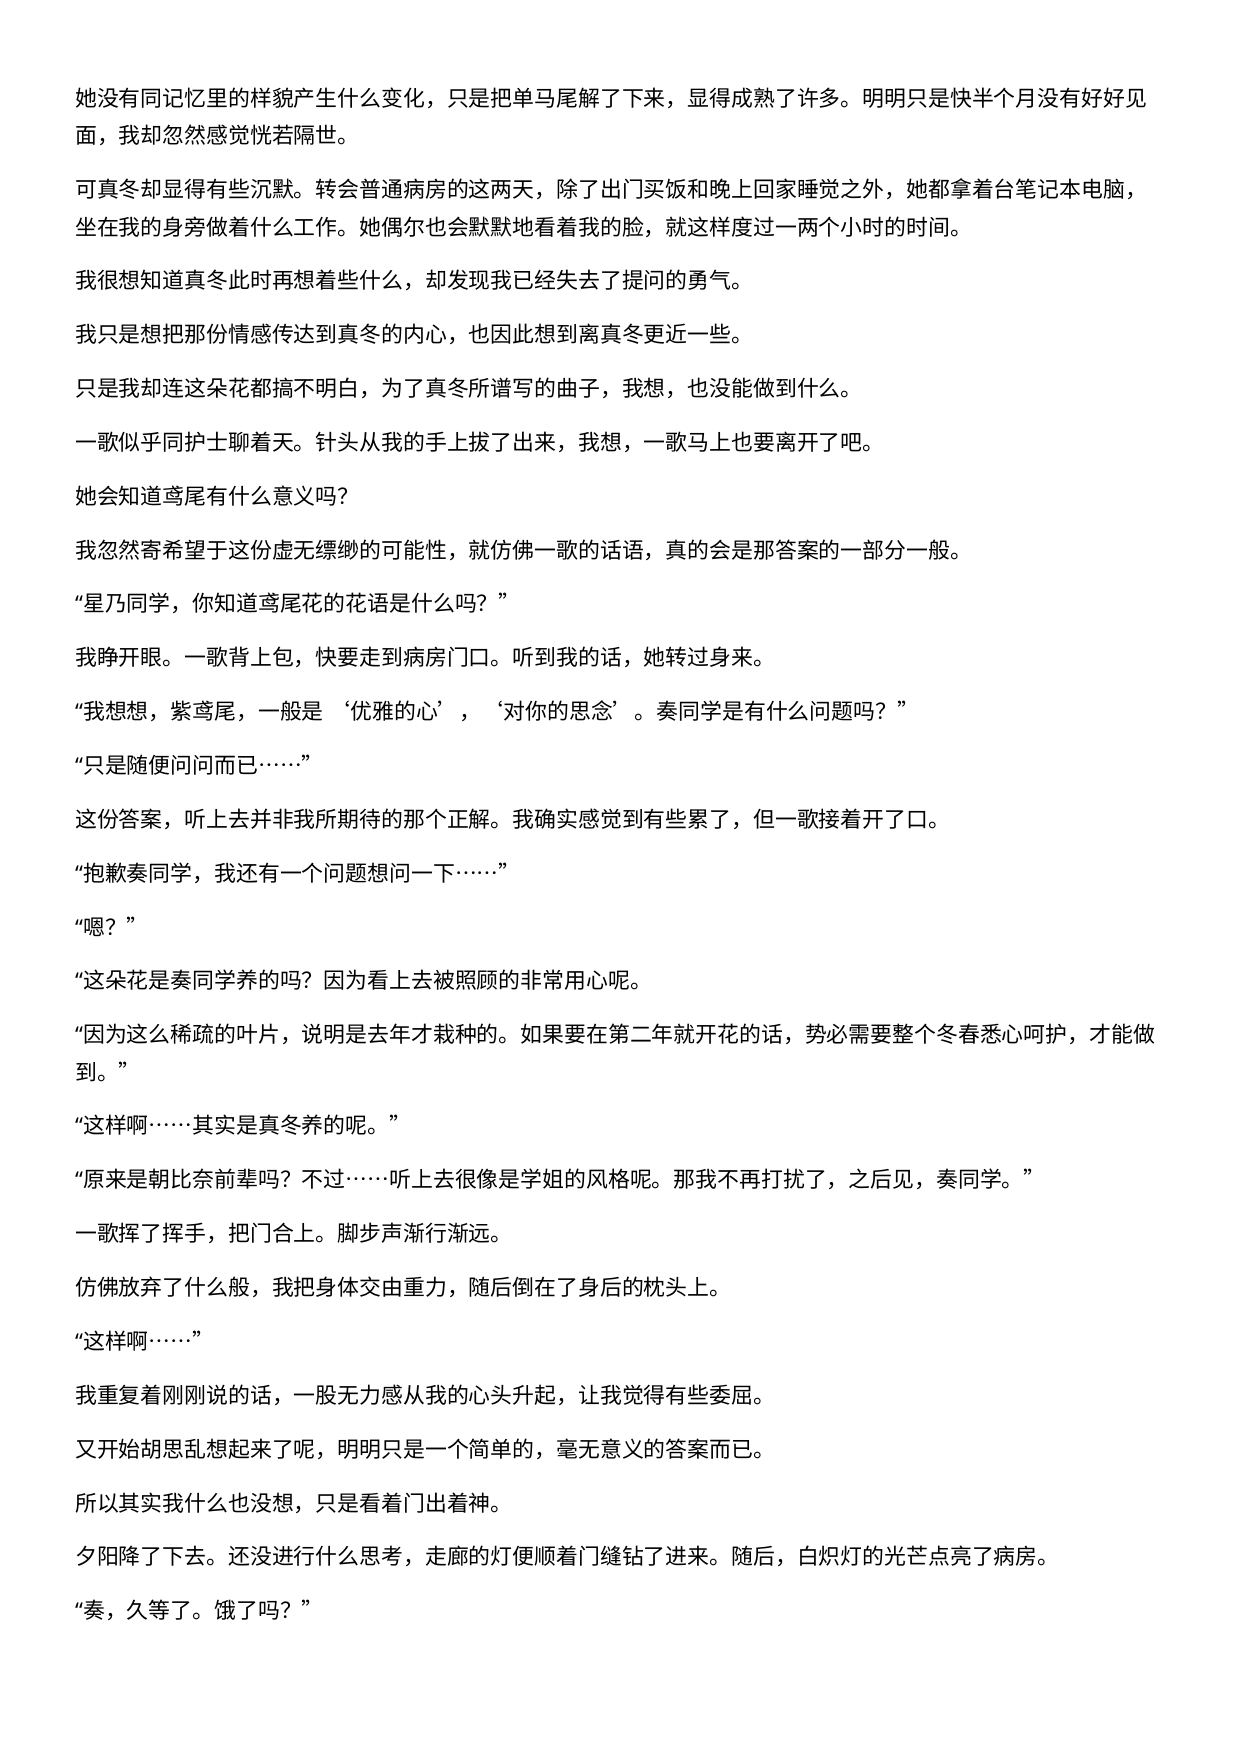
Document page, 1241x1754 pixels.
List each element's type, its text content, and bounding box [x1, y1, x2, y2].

text “原来是朝比奈前辈吗？不过……听上去很像是学姐的风格呢。那我不再打扰了，之后见，奏同学。” [75, 1162, 1165, 1194]
text “嗯？” [75, 909, 1165, 942]
text 她会知道鸢尾有什么意义吗？ [75, 478, 1165, 511]
text 这份答案，听上去并非我所期待的那个正解。我确实感觉到有些累了，但一歌接着开了口。 [75, 802, 1165, 834]
text “这样啊……其实是真冬养的呢。” [75, 1108, 1165, 1141]
text 所以其实我什么也没想，只是看着门出着神。 [75, 1485, 1165, 1518]
text “这样啊……” [75, 1323, 1165, 1356]
text 她没有同记忆里的样貌产生什么变化，只是把单马尾解了下来，显得成熟了许多。明明只是快半个月没有好好见面，我却忽然感觉恍若隔世。 [75, 81, 1165, 151]
text 我很想知道真冬此时再想着些什么，却发现我已经失去了提问的勇气。 [75, 263, 1165, 296]
text “这朵花是奏同学养的吗？因为看上去被照顾的非常用心呢。 [75, 963, 1165, 996]
text 我只是想把那份情感传达到真冬的内心，也因此想到离真冬更近一些。 [75, 317, 1165, 349]
text 只是我却连这朵花都搞不明白，为了真冬所谱写的曲子，我想，也没能做到什么。 [75, 371, 1165, 403]
text “我想想，紫鸢尾，一般是 ‘优雅的心’，‘对你的思念’。奏同学是有什么问题吗？” [75, 694, 1165, 726]
text “只是随便问问而已……” [75, 748, 1165, 780]
text “星乃同学，你知道鸢尾花的花语是什么吗？” [75, 586, 1165, 619]
text 又开始胡思乱想起来了呢，明明只是一个简单的，毫无意义的答案而已。 [75, 1431, 1165, 1464]
text 仿佛放弃了什么般，我把身体交由重力，随后倒在了身后的枕头上。 [75, 1270, 1165, 1302]
text 我睁开眼。一歌背上包，快要走到病房门口。听到我的话，她转过身来。 [75, 640, 1165, 672]
text “抱歉奏同学，我还有一个问题想问一下……” [75, 855, 1165, 888]
text 一歌挥了挥手，把门合上。脚步声渐行渐远。 [75, 1216, 1165, 1248]
text “因为这么稀疏的叶片，说明是去年才栽种的。如果要在第二年就开花的话，势必需要整个冬春悉心呵护，才能做到。” [75, 1017, 1165, 1087]
text 我重复着刚刚说的话，一股无力感从我的心头升起，让我觉得有些委屈。 [75, 1377, 1165, 1410]
text 一歌似乎同护士聊着天。针头从我的手上拔了出来，我想，一歌马上也要离开了吧。 [75, 424, 1165, 457]
text 我忽然寄希望于这份虚无缥缈的可能性，就仿佛一歌的话语，真的会是那答案的一部分一般。 [75, 532, 1165, 565]
text 可真冬却显得有些沉默。转会普通病房的这两天，除了出门买饭和晚上回家睡觉之外，她都拿着台笔记本电脑，坐在我的身旁做着什么工作。她偶尔也会默默地看着我的脸，就这样度过一两个小时的时间。 [75, 172, 1165, 242]
text 夕阳降了下去。还没进行什么思考，走廊的灯便顺着门缝钻了进来。随后，白炽灯的光芒点亮了病房。 [75, 1539, 1165, 1571]
text “奏，久等了。饿了吗？” [75, 1593, 1165, 1625]
